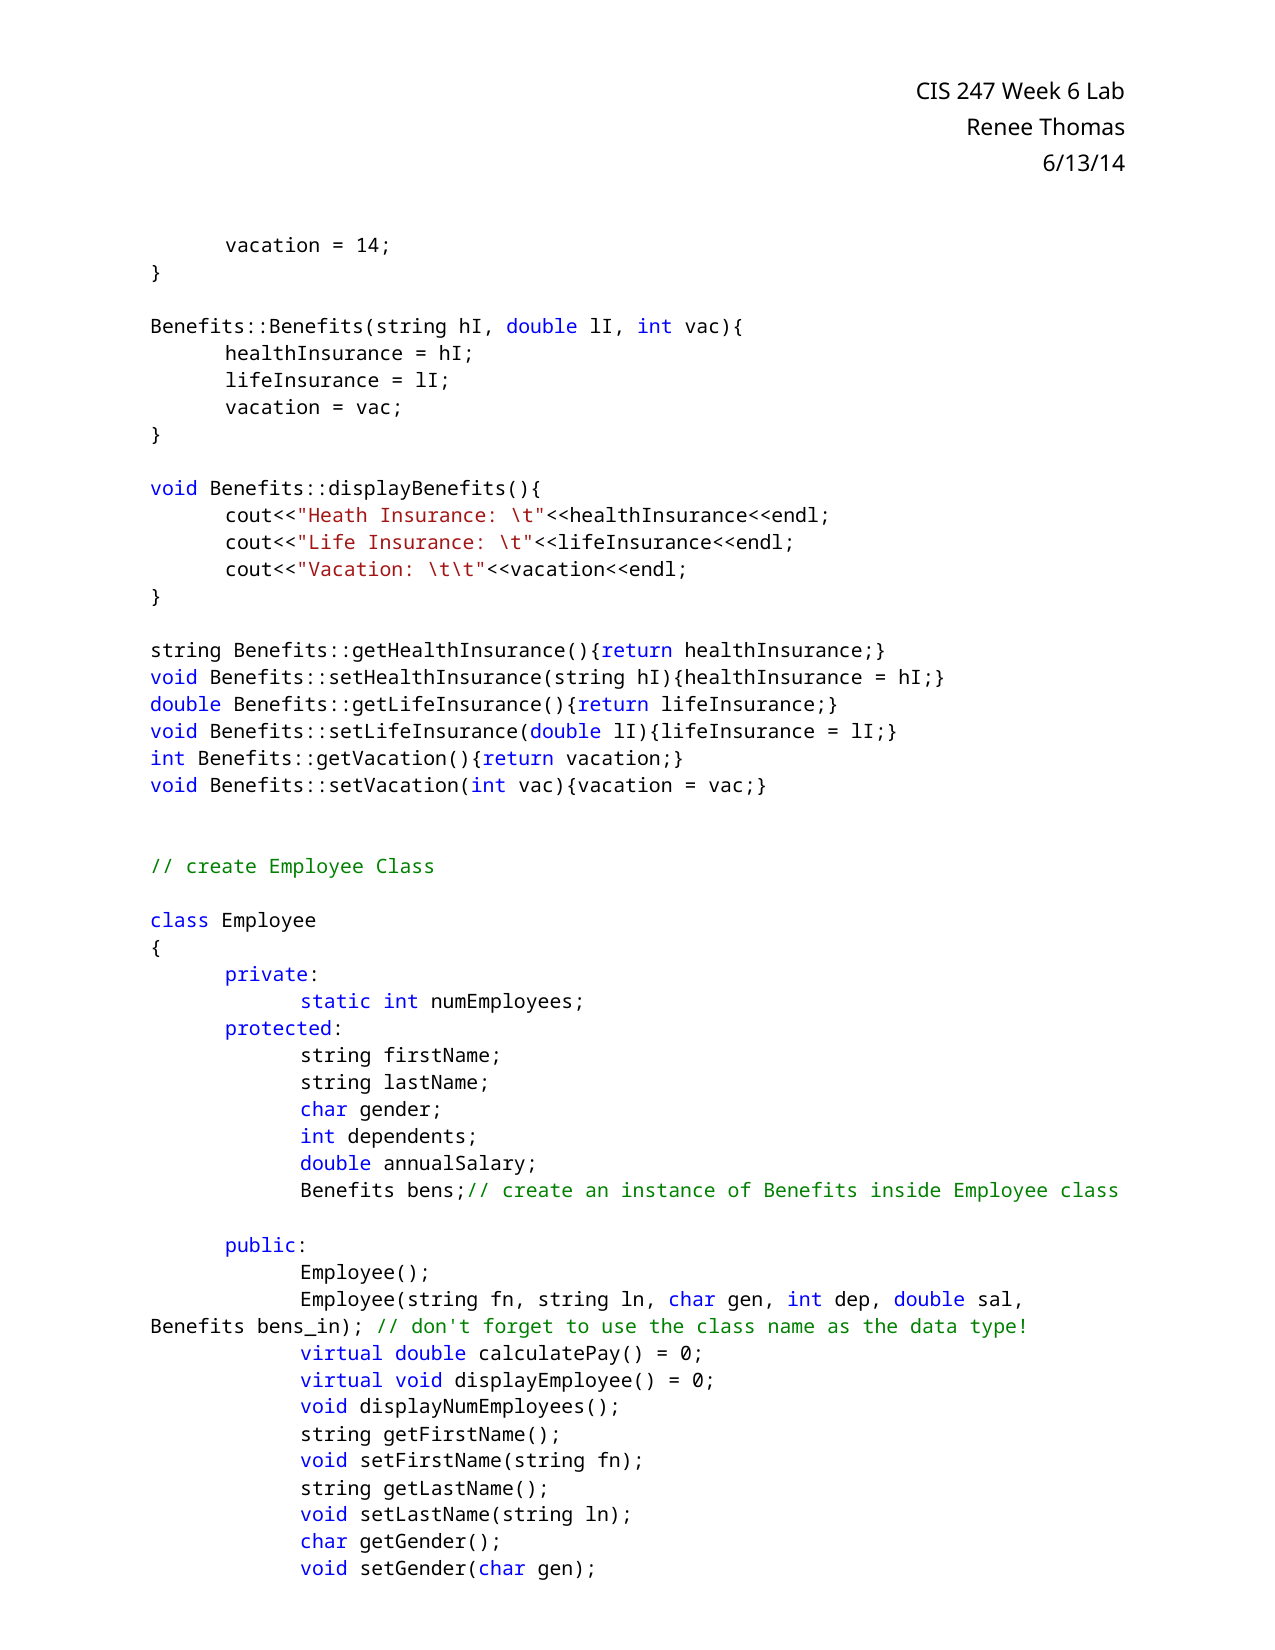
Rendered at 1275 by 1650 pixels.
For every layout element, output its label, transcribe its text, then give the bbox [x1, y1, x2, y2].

text virtual void displayEmployee() = 0; [150, 1366, 1125, 1393]
text Employee(); [150, 1258, 1125, 1285]
text vacation = 14; [150, 232, 1125, 259]
text virtual double calculatePay() = 0; [150, 1339, 1125, 1366]
text private: [150, 960, 1125, 987]
text void Benefits::setLifeInsurance(double lI){lifeInsurance = lI;} [150, 717, 1125, 744]
text lifeInsurance = lI; [150, 367, 1125, 393]
text } [150, 582, 1125, 609]
text void Benefits::setVacation(int vac){vacation = vac;} [150, 771, 1125, 798]
text } [150, 259, 1125, 286]
text public: [150, 1231, 1125, 1258]
text healthInsurance = hI; [150, 339, 1125, 367]
text } [150, 421, 1125, 447]
text double Benefits::getLifeInsurance(){return lifeInsurance;} [150, 690, 1125, 717]
text double annualSalary; [150, 1149, 1125, 1176]
text string firstName; [150, 1041, 1125, 1068]
text void setGender(char gen); [150, 1555, 1125, 1582]
text cout<<"Heath Insurance: \t"<<healthInsurance<<endl; [150, 501, 1125, 528]
text class Employee [150, 906, 1125, 933]
text int dependents; [150, 1122, 1125, 1149]
text void Benefits::displayBenefits(){ [150, 474, 1125, 501]
text void Benefits::setHealthInsurance(string hI){healthInsurance = hI;} [150, 663, 1125, 690]
text string getFirstName(); [150, 1420, 1125, 1447]
text cout<<"Life Insurance: \t"<<lifeInsurance<<endl; [150, 528, 1125, 555]
text string Benefits::getHealthInsurance(){return healthInsurance;} [150, 636, 1125, 663]
text void displayNumEmployees(); [150, 1393, 1125, 1420]
text vacation = vac; [150, 393, 1125, 421]
text string lastName; [150, 1068, 1125, 1095]
text void setLastName(string ln); [150, 1501, 1125, 1528]
text Employee(string fn, string ln, char gen, int dep, double sal, Benefits bens_in); // don't forget to use the class name as the data type! [150, 1285, 1125, 1339]
text static int numEmployees; [150, 987, 1125, 1014]
text { [150, 933, 1125, 960]
text Benefits::Benefits(string hI, double lI, int vac){ [150, 313, 1125, 339]
text char getGender(); [150, 1528, 1125, 1555]
text int Benefits::getVacation(){return vacation;} [150, 744, 1125, 771]
text protected: [150, 1014, 1125, 1041]
text cout<<"Vacation: \t\t"<<vacation<<endl; [150, 555, 1125, 582]
text void setFirstName(string fn); [150, 1447, 1125, 1474]
text Benefits bens;// create an instance of Benefits inside Employee class [150, 1176, 1125, 1203]
text char gender; [150, 1095, 1125, 1122]
text string getLastName(); [150, 1474, 1125, 1501]
text // create Employee Class [150, 852, 1125, 879]
